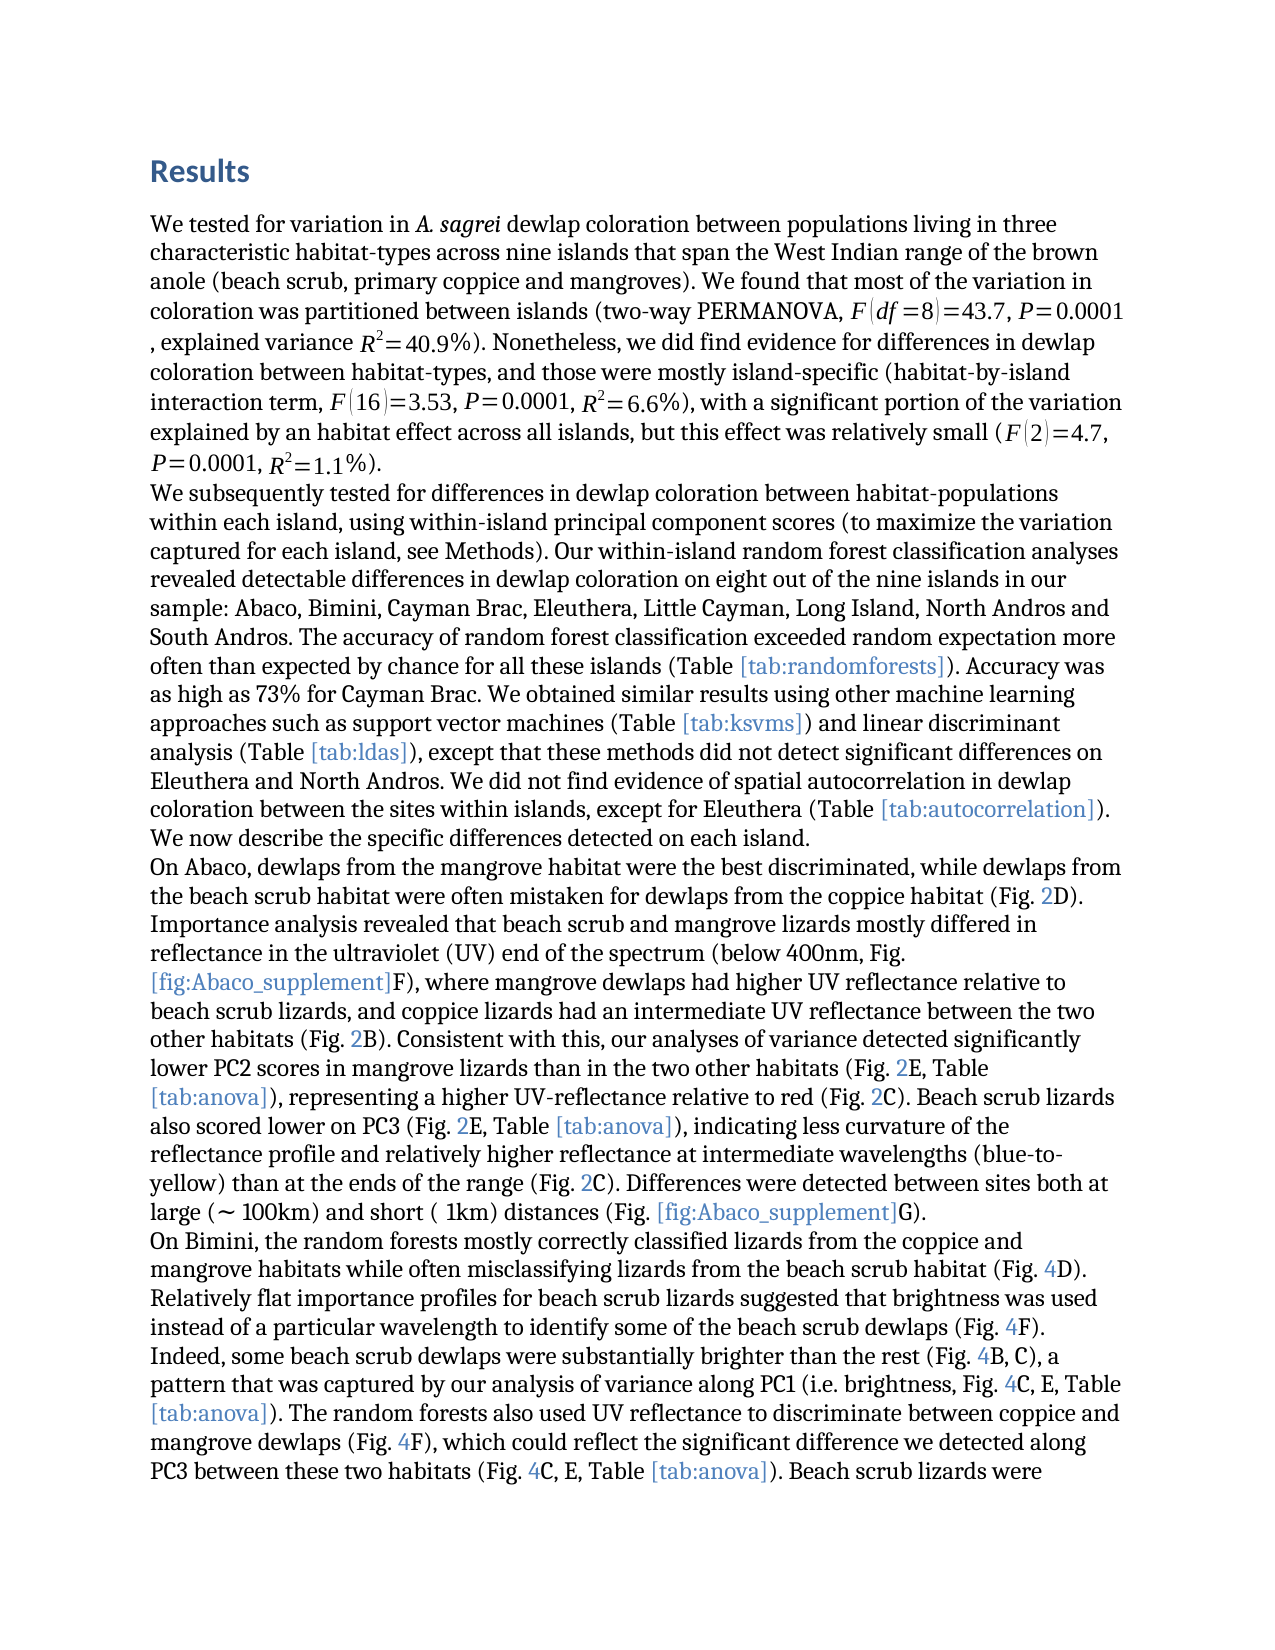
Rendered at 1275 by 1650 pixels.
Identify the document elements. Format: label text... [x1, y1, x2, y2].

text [150, 209, 1125, 1485]
subtitle Results [150, 150, 1125, 191]
